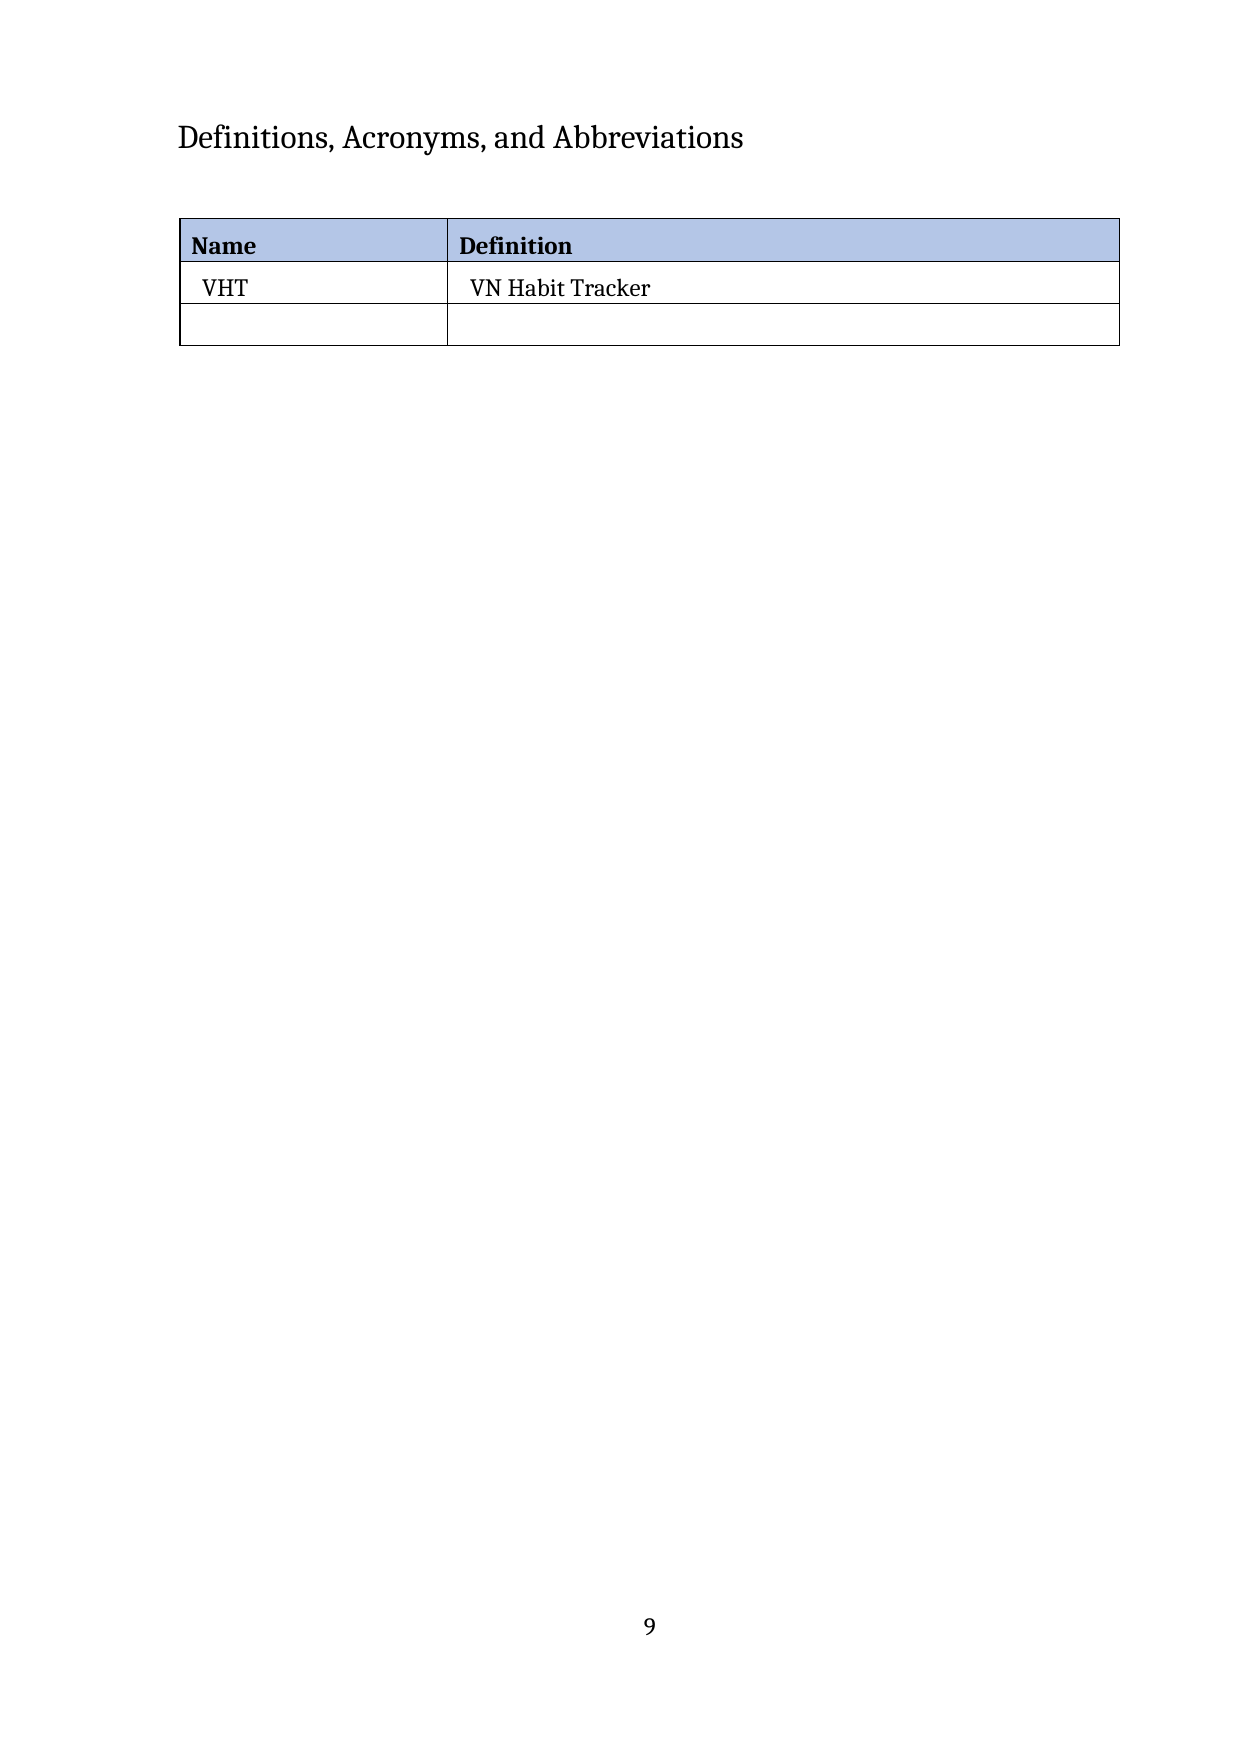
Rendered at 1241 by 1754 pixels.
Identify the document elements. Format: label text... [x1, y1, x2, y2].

subtitle Definitions, Acronyms, and Abbreviations [177, 118, 1122, 156]
table_cell [181, 304, 447, 345]
table_cell [448, 304, 1119, 345]
table_header Name [181, 219, 447, 261]
table_cell VN Habit Tracker [448, 262, 1119, 303]
table_header Definition [448, 219, 1119, 261]
table_cell VHT [181, 262, 447, 303]
